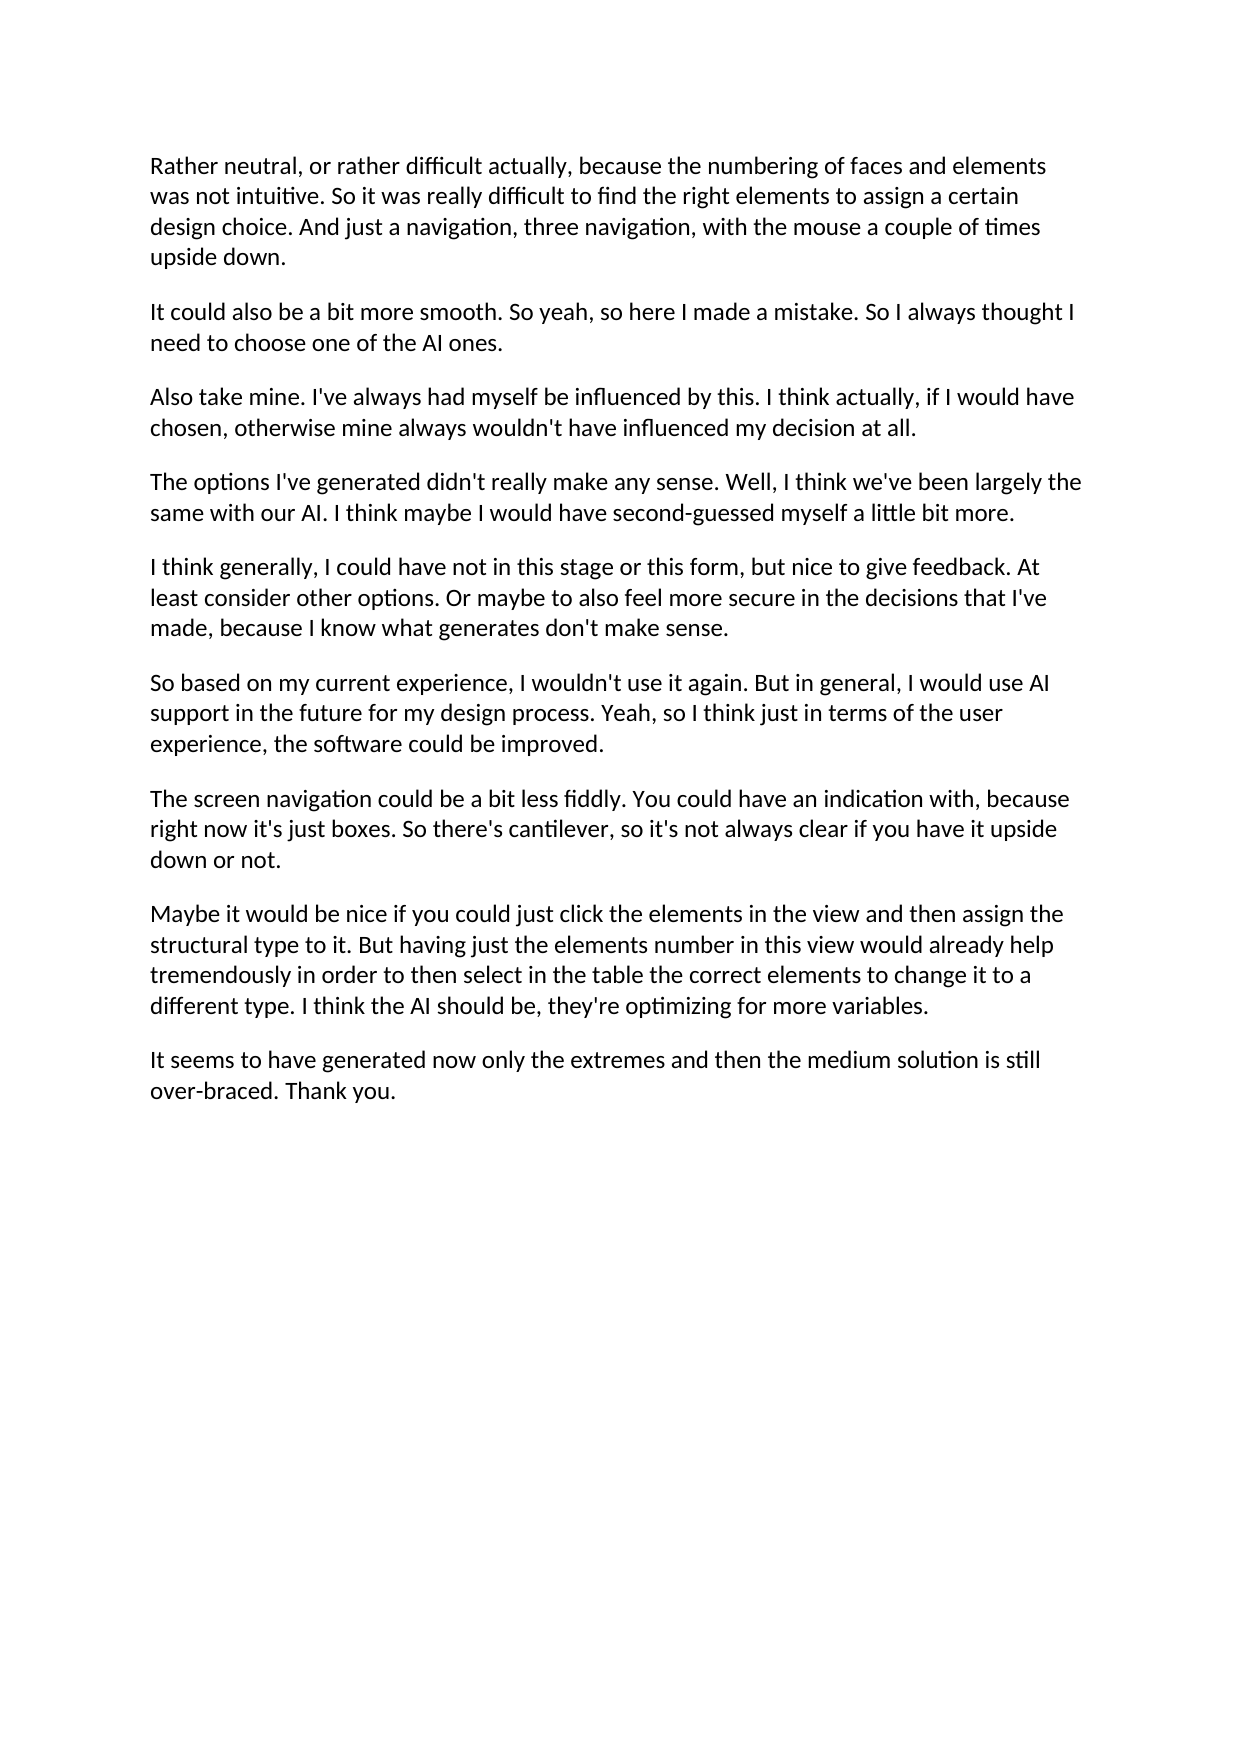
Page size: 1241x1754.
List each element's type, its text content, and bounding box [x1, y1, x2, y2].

text Rather neutral, or rather difficult actually, because the numbering of faces and elements was not intuitive. So it was really difficult to find the right elements to assign a certain design choice. And just a navigation, three navigation, with the mouse a couple of times upside down. [150, 150, 1090, 272]
text I think generally, I could have not in this stage or this form, but nice to give feedback. At least consider other options. Or maybe to also feel more secure in the decisions that I've made, because I know what generates don't make sense. [150, 551, 1090, 643]
text Also take mine. I've always had myself be influenced by this. I think actually, if I would have chosen, otherwise mine always wouldn't have influenced my decision at all. [150, 381, 1090, 442]
text The screen navigation could be a bit less fiddly. You could have an indication with, because right now it's just boxes. So there's cantilever, so it's not always clear if you have it upside down or not. [150, 783, 1090, 874]
text Maybe it would be nice if you could just click the elements in the view and then assign the structural type to it. But having just the elements number in this view would already help tremendously in order to then select in the table the correct elements to change it to a different type. I think the AI should be, they're optimizing for more variables. [150, 898, 1090, 1020]
text It could also be a bit more smooth. So yeah, so here I made a mistake. So I always thought I need to choose one of the AI ones. [150, 296, 1090, 357]
text It seems to have generated now only the extremes and then the medium solution is still over-braced. Thank you. [150, 1044, 1090, 1106]
text So based on my current experience, I wouldn't use it again. But in general, I would use AI support in the future for my design process. Yeah, so I think just in terms of the user experience, the software could be improved. [150, 667, 1090, 759]
text The options I've generated didn't really make any sense. Well, I think we've been largely the same with our AI. I think maybe I would have second-guessed myself a little bit more. [150, 466, 1090, 527]
